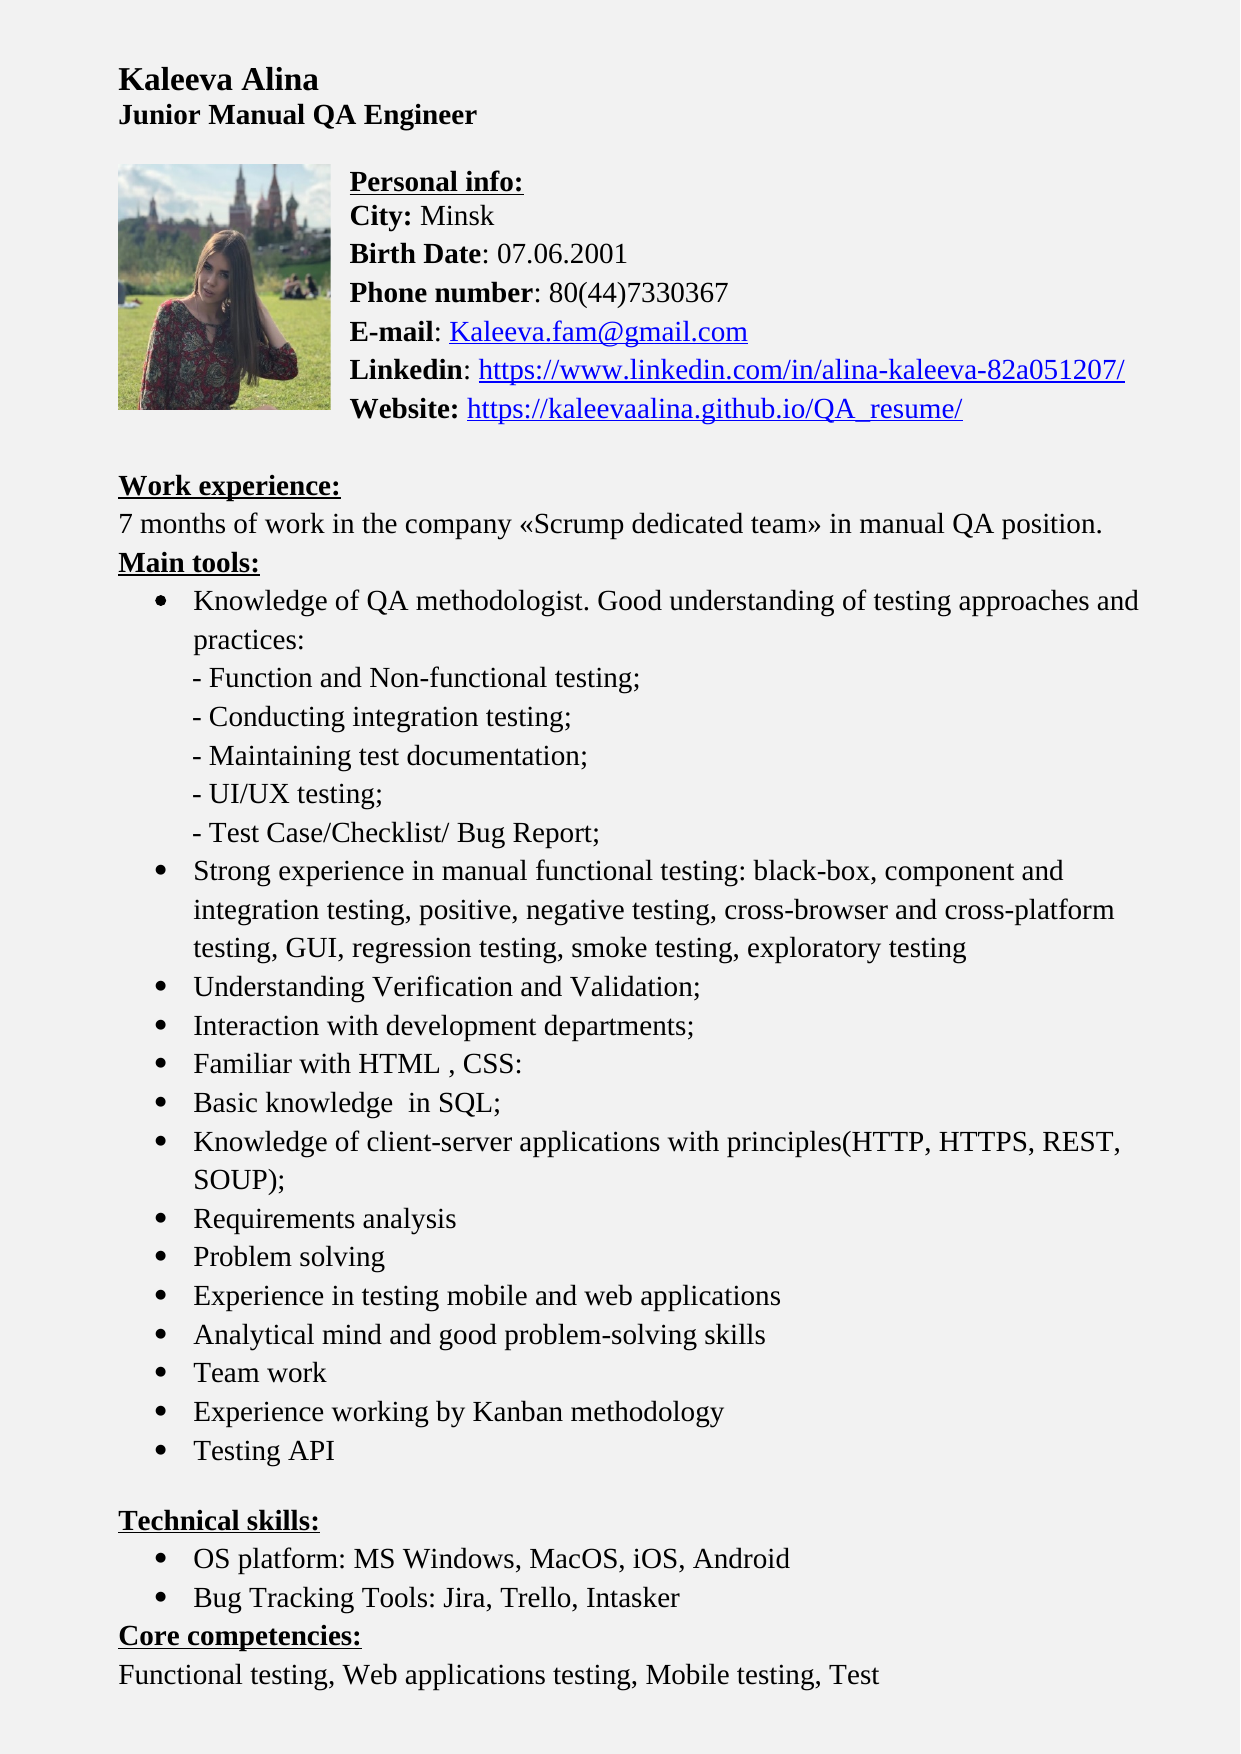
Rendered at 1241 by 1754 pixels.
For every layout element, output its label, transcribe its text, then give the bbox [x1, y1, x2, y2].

list Bug Tracking Tools: Jira, Trello, Intasker [156, 1580, 1181, 1613]
text 7 months of work in the company «Scrump dedicated team» in manual QA position. [118, 506, 1181, 540]
text - Function and Non-functional testing; [118, 661, 1181, 694]
list Knowledge of QA methodologist. Good understanding of testing approaches and practices: [156, 583, 1181, 656]
text City: Minsk [331, 198, 1181, 232]
list Testing API [156, 1433, 1181, 1498]
list Familiar with HTML , CSS: [156, 1046, 1181, 1080]
list Basic knowledge in SQL; [156, 1085, 1181, 1119]
text Work experience: [118, 468, 1181, 501]
text Technical skills: [118, 1503, 1181, 1536]
list Strong experience in manual functional testing: black-box, component and integration testing, positive, negative testing, cross-browser and cross-platform testing, GUI, regression testing, smoke testing, exploratory testing [156, 853, 1181, 964]
text Junior Manual QA Engineer [118, 97, 1181, 131]
text Main tools: [118, 545, 1181, 578]
text Core competencies: Functional testing, Web applications testing, Mobile testing, Test [118, 1618, 1181, 1691]
list Understanding Verification and Validation; [156, 969, 1181, 1003]
text Website: https://kaleevaalina.github.io/QA_resume/ [118, 391, 1181, 424]
text - Maintaining test documentation; [118, 738, 1181, 771]
text - UI/UX testing; [118, 776, 1181, 810]
text - Conducting integration testing; [118, 699, 1181, 733]
list Experience working by Kanban methodology [156, 1394, 1181, 1428]
list Knowledge of client-server applications with principles(HTTP, HTTPS, REST, SOUP); [156, 1124, 1181, 1196]
picture [118, 164, 331, 410]
text E-mail: Kaleeva.fam@gmail.com [331, 314, 1181, 347]
list OS platform: MS Windows, MacOS, iOS, Android [156, 1541, 1181, 1575]
text - Test Case/Checklist/ Bug Report; [118, 815, 1181, 848]
text Personal info: [331, 164, 1181, 198]
text Birth Date: 07.06.2001 [331, 237, 1181, 270]
list Team work [156, 1355, 1181, 1389]
list Experience in testing mobile and web applications [156, 1278, 1181, 1312]
text Linkedin: https://www.linkedin.com/in/alina-kaleeva-82a051207/ [331, 352, 1181, 386]
text Kaleeva Alina [118, 59, 1181, 97]
list Problem solving [156, 1239, 1181, 1273]
text Phone number: 80(44)7330367 [331, 275, 1181, 309]
list Requirements analysis [156, 1201, 1181, 1234]
list Interaction with development departments; [156, 1008, 1181, 1041]
list Analytical mind and good problem-solving skills [156, 1317, 1181, 1350]
